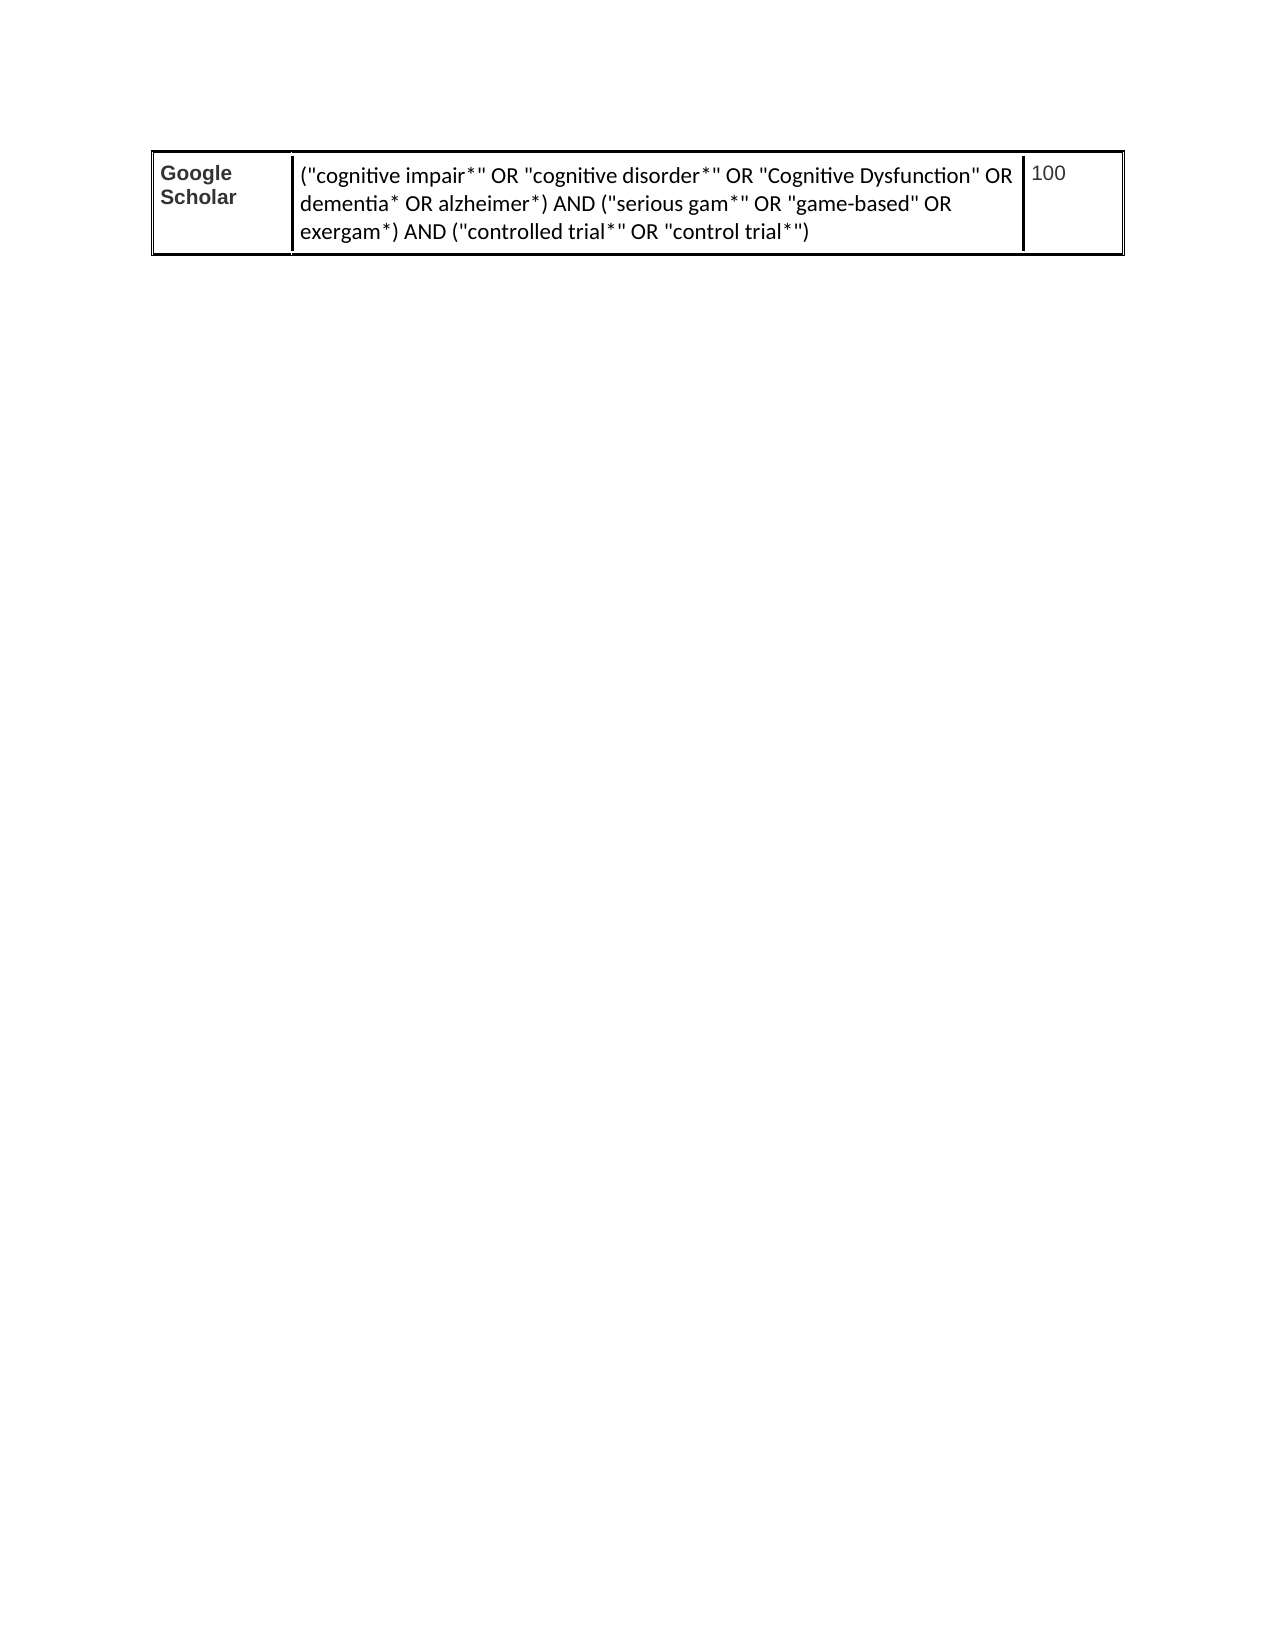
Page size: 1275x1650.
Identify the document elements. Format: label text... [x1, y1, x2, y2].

table_cell ("cognitive impair*" OR "cognitive disorder*" OR "Cognitive Dysfunction" OR dementia* OR alzheimer*) AND ("serious gam*" OR "game-based" OR exergam*) AND ("controlled trial*" OR "control trial*") [292, 153, 1023, 253]
table_cell 100 [1023, 153, 1122, 253]
table_cell Google Scholar [154, 152, 292, 253]
